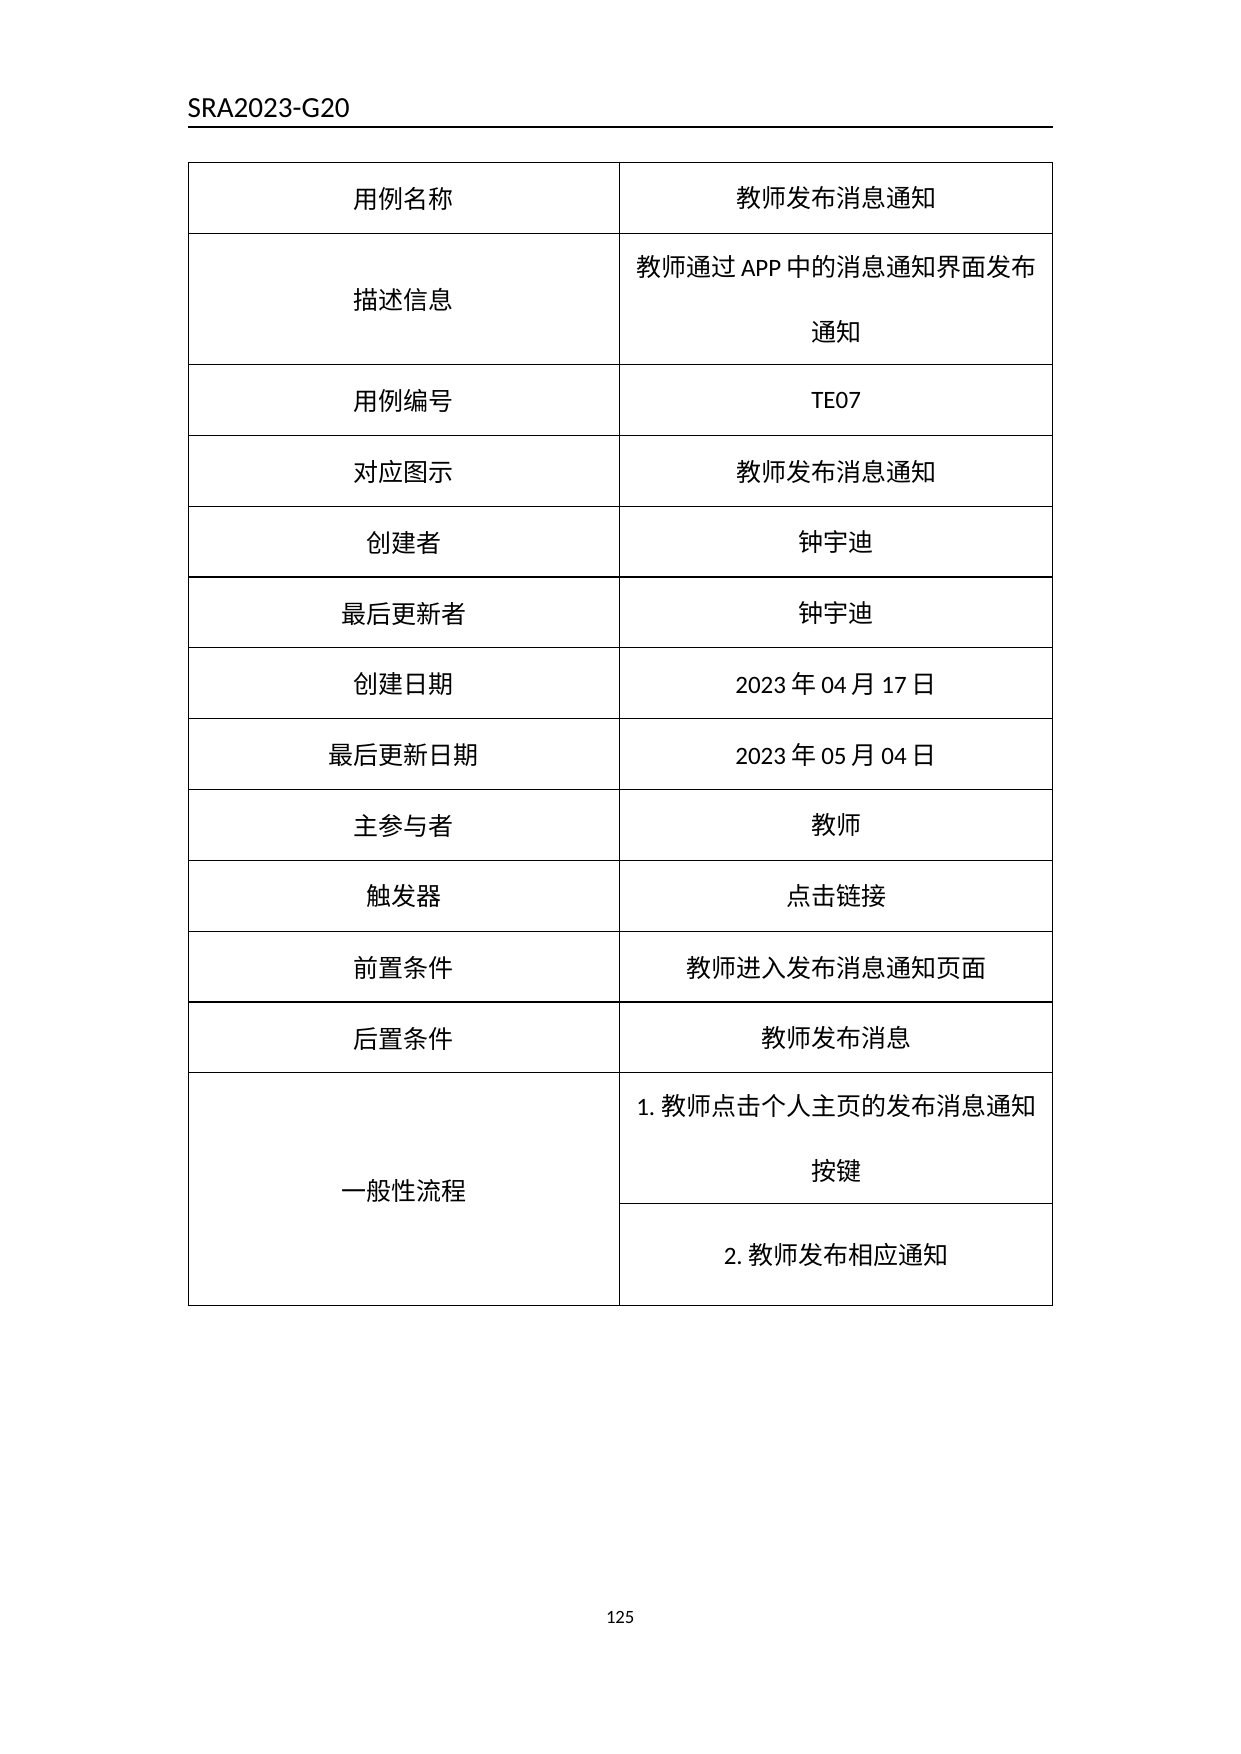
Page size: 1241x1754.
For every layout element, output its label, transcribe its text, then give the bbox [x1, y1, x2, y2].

table_cell 2023年05月04日 [620, 719, 1052, 789]
table_cell 创建者 [189, 507, 619, 576]
table_cell 2. 教师发布相应通知 [620, 1204, 1052, 1305]
table_cell 点击链接 [620, 861, 1052, 931]
table_cell 最后更新者 [189, 578, 619, 647]
table_cell 2023年04月17日 [620, 648, 1052, 718]
table_cell 教师 [620, 790, 1052, 860]
table_cell 一般性流程 [189, 1073, 619, 1305]
table_cell 描述信息 [189, 234, 619, 364]
table_cell 钟宇迪 [620, 507, 1052, 576]
table_header 教师发布消息通知 [620, 163, 1052, 233]
table_cell 创建日期 [189, 648, 619, 718]
table_cell 教师发布消息通知 [620, 436, 1052, 506]
table_cell 教师通过APP中的消息通知界面发布通知 [620, 234, 1052, 364]
table_cell 对应图示 [189, 436, 619, 506]
table_cell 最后更新日期 [189, 719, 619, 789]
table_cell 触发器 [189, 861, 619, 931]
table_cell 1. 教师点击个人主页的发布消息通知按键 [620, 1073, 1052, 1203]
table_cell 主参与者 [189, 790, 619, 860]
table_cell 钟宇迪 [620, 578, 1052, 647]
table_cell 用例编号 [189, 365, 619, 435]
table_cell 前置条件 [189, 932, 619, 1001]
table_cell 教师发布消息 [620, 1003, 1052, 1072]
table_header 用例名称 [189, 163, 619, 233]
table_cell 教师进入发布消息通知页面 [620, 932, 1052, 1001]
table_cell 后置条件 [189, 1003, 619, 1072]
table_cell TE07 [620, 365, 1052, 435]
